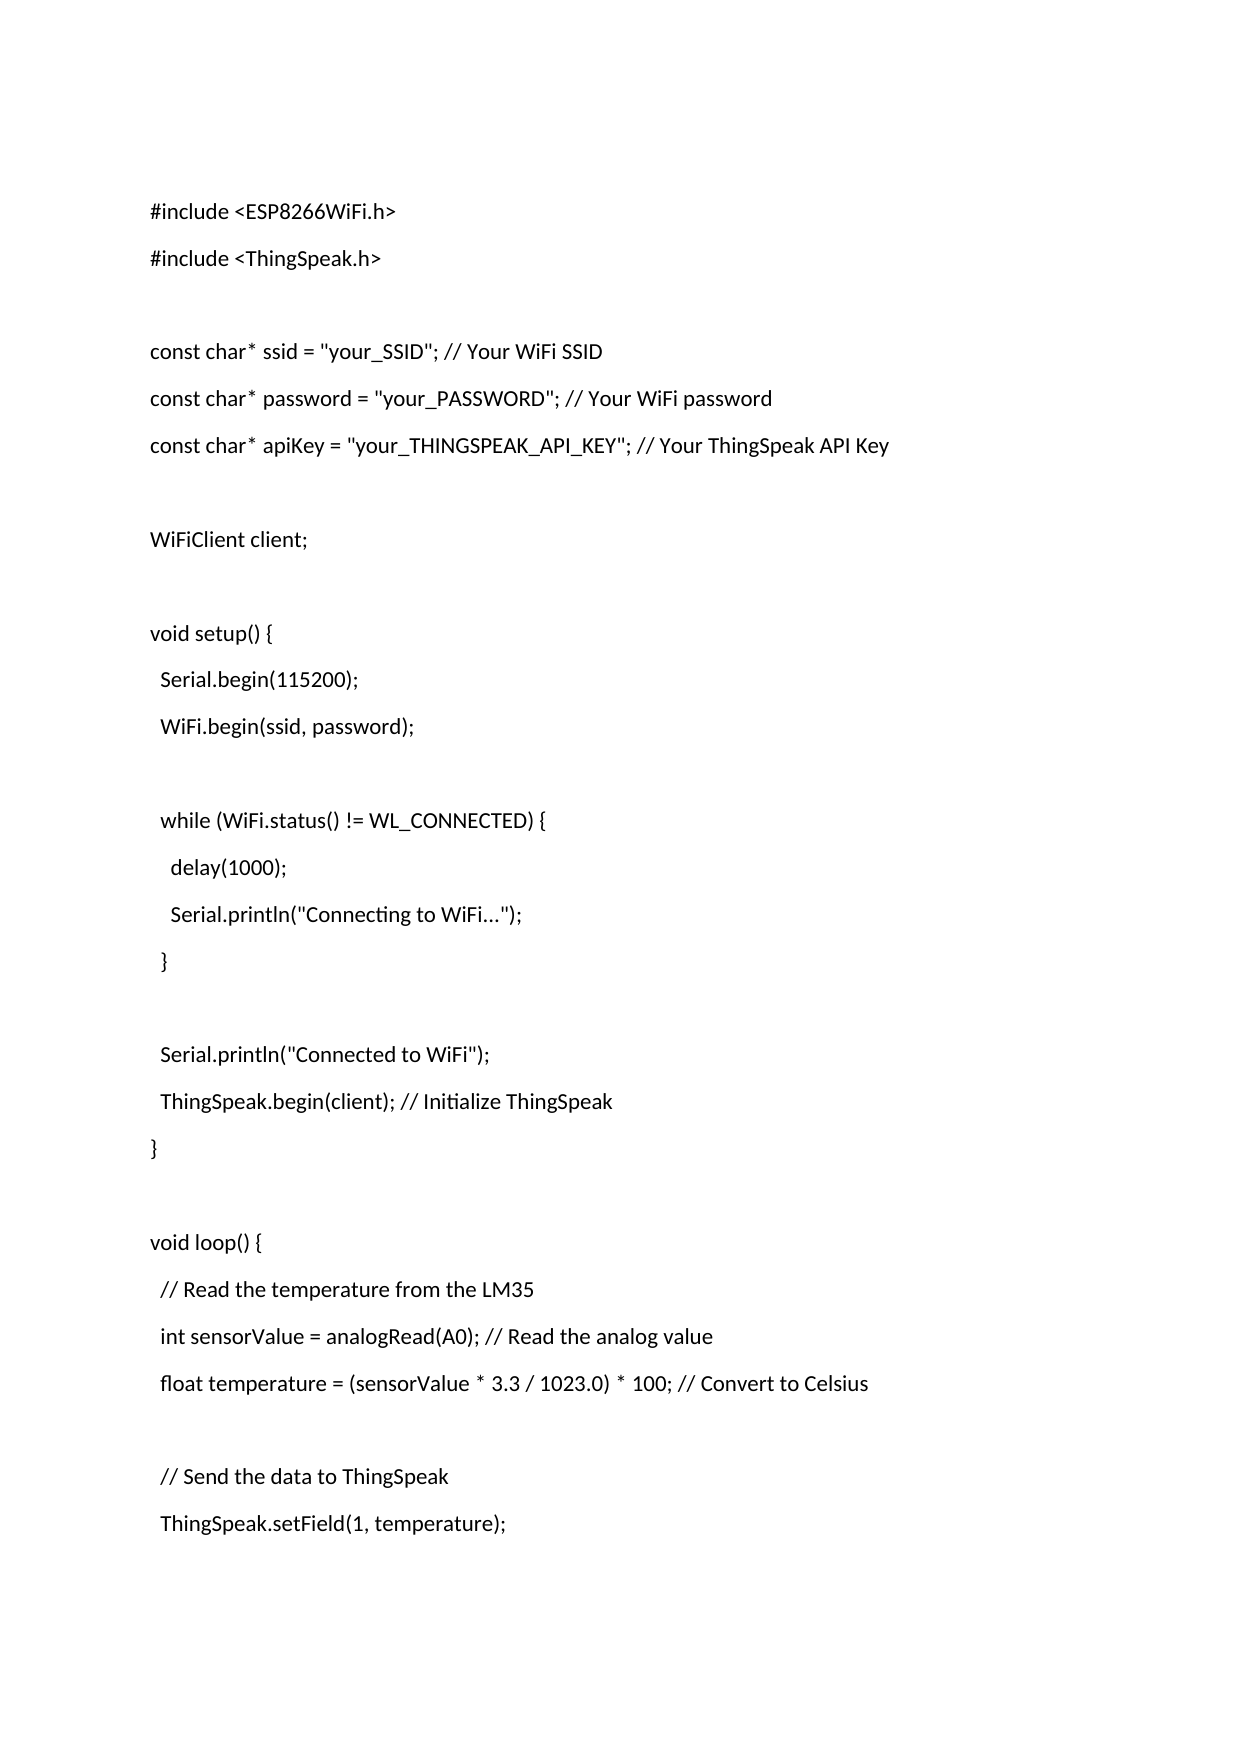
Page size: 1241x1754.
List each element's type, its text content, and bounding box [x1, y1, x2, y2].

text // Send the data to ThingSpeak [150, 1462, 1090, 1491]
text #include <ESP8266WiFi.h> [150, 197, 1090, 225]
text } [150, 947, 1090, 975]
text } [150, 1134, 1090, 1162]
text while (WiFi.status() != WL_CONNECTED) { [150, 806, 1090, 834]
text void setup() { [150, 619, 1090, 647]
text float temperature = (sensorValue * 3.3 / 1023.0) * 100; // Convert to Celsius [150, 1369, 1090, 1397]
text delay(1000); [150, 853, 1090, 881]
text ThingSpeak.begin(client); // Initialize ThingSpeak [150, 1087, 1090, 1116]
text ThingSpeak.setField(1, temperature); [150, 1509, 1090, 1537]
text WiFi.begin(ssid, password); [150, 712, 1090, 741]
text const char* password = "your_PASSWORD"; // Your WiFi password [150, 384, 1090, 412]
text int sensorValue = analogRead(A0); // Read the analog value [150, 1322, 1090, 1350]
text const char* apiKey = "your_THINGSPEAK_API_KEY"; // Your ThingSpeak API Key [150, 431, 1090, 459]
text Serial.begin(115200); [150, 666, 1090, 694]
text WiFiClient client; [150, 525, 1090, 553]
text void loop() { [150, 1228, 1090, 1256]
text #include <ThingSpeak.h> [150, 244, 1090, 272]
text Serial.println("Connected to WiFi"); [150, 1041, 1090, 1069]
text const char* ssid = "your_SSID"; // Your WiFi SSID [150, 337, 1090, 366]
text Serial.println("Connecting to WiFi..."); [150, 900, 1090, 928]
text // Read the temperature from the LM35 [150, 1275, 1090, 1303]
